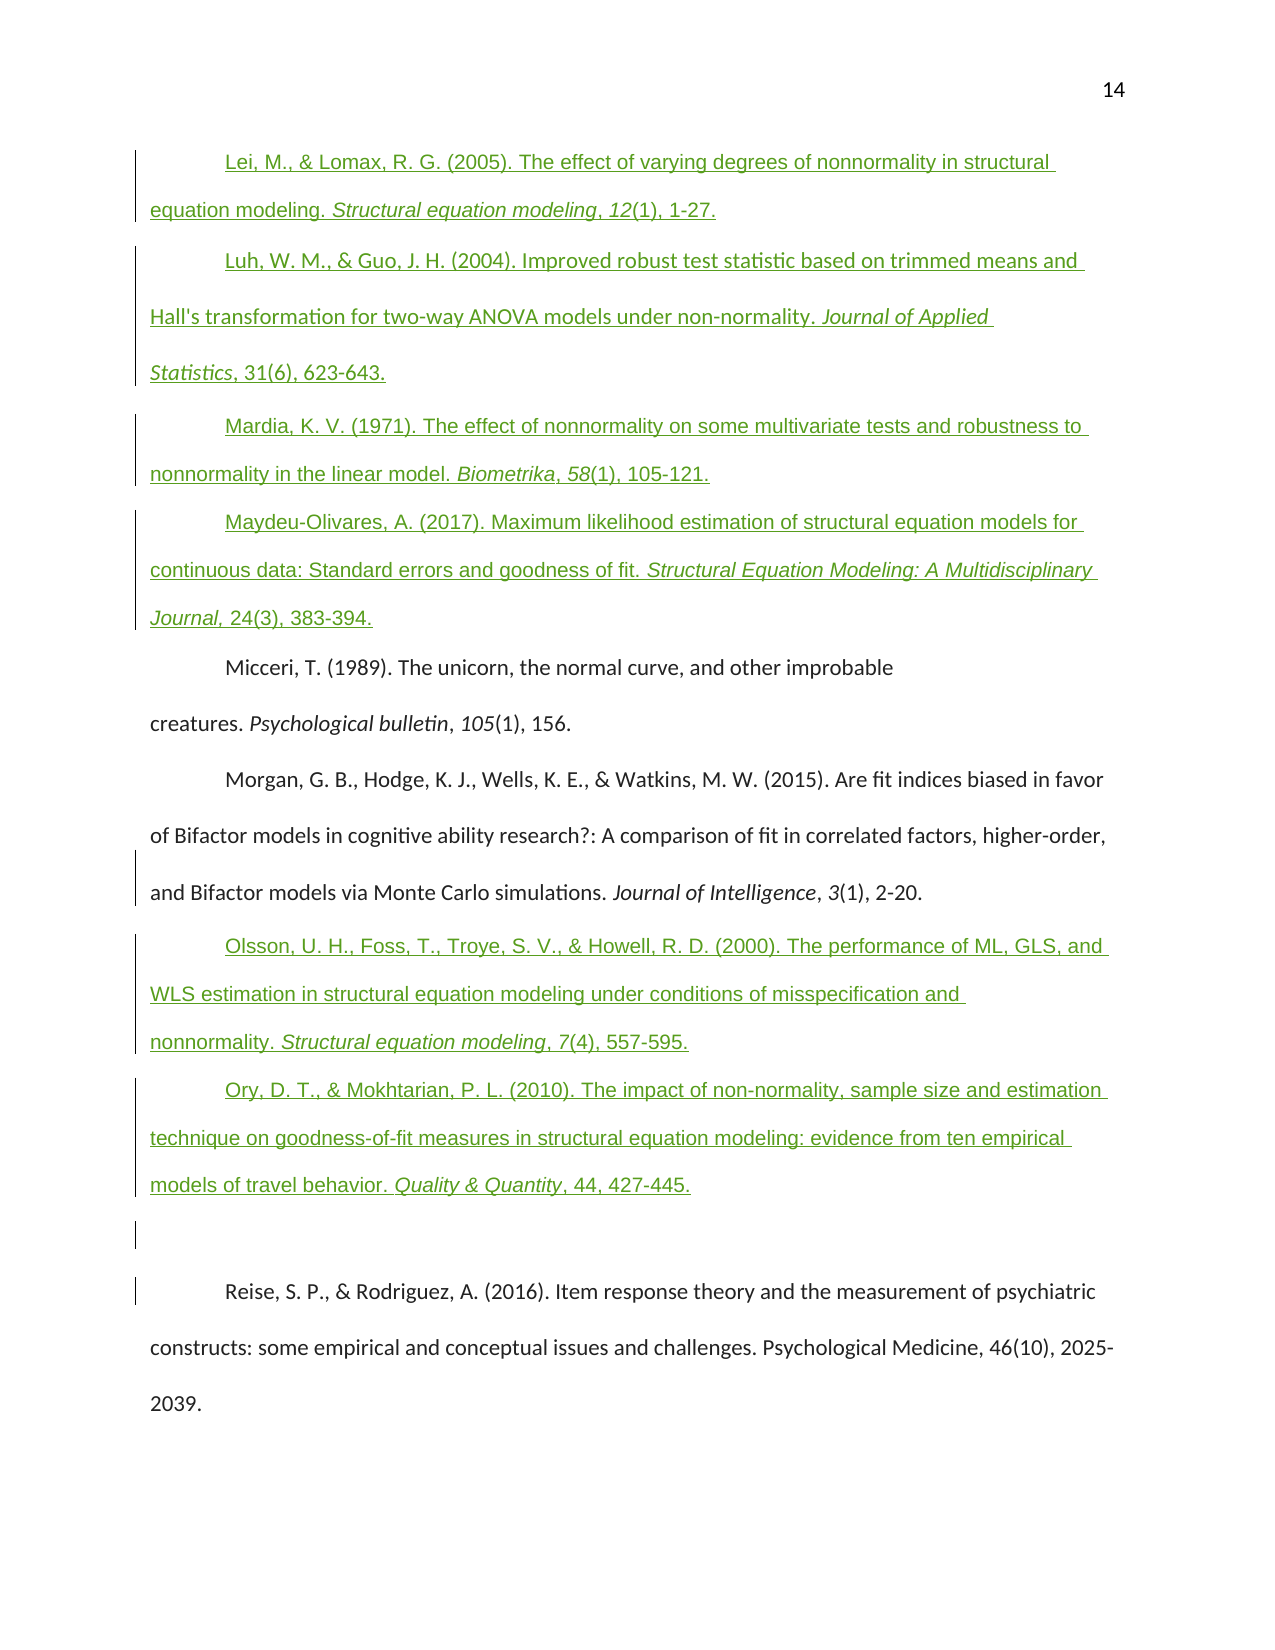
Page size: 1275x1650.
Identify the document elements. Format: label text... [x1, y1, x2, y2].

text Micceri, T. (1989). The unicorn, the normal curve, and other improbable creatures. Psychological bulletin, 105(1), 156. [150, 653, 1125, 738]
text Reise, S. P., & Rodriguez, A. (2016). Item response theory and the measurement of psychiatric constructs: some empirical and conceptual issues and challenges. Psychological Medicine, 46(10), 2025-2039. [150, 1277, 1125, 1417]
text Morgan, G. B., Hodge, K. J., Wells, K. E., & Watkins, M. W. (2015). Are fit indices biased in favor of Bifactor models in cognitive ability research?: A comparison of fit in correlated factors, higher-order, and Bifactor models via Monte Carlo simulations. Journal of Intelligence, 3(1), 2-20. [150, 766, 1125, 906]
